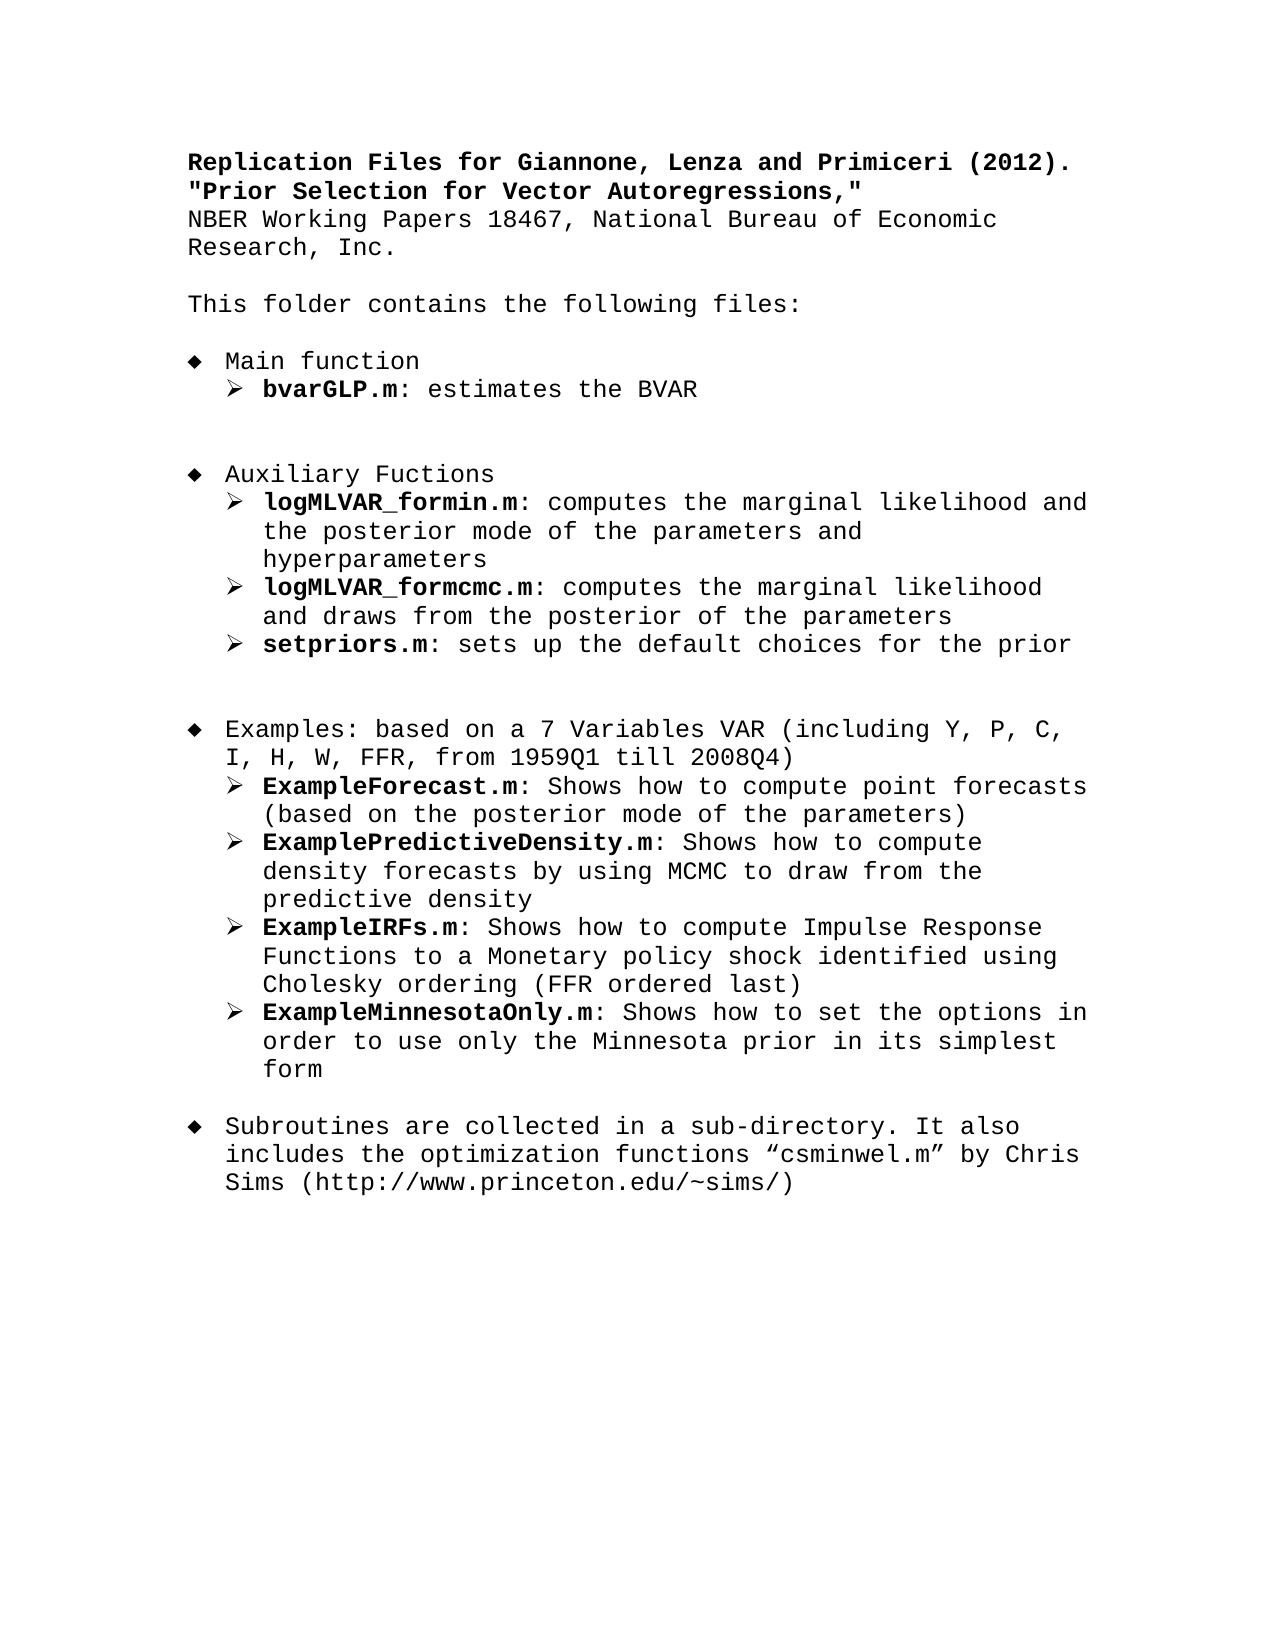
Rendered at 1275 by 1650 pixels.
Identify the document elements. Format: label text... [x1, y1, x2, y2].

list ExampleMinnesotaOnly.m: Shows how to set the options in order to use only the Minnesota prior in its simplest form [225, 1000, 1087, 1085]
text NBER Working Papers 18467, National Bureau of Economic Research, Inc. [187, 207, 1087, 263]
list Main function [187, 348, 1087, 377]
list logMLVAR_formcmc.m: computes the marginal likelihood and draws from the posterior of the parameters [225, 575, 1087, 632]
text This folder contains the following files: [187, 292, 1087, 320]
text Replication Files for Giannone, Lenza and Primiceri (2012). [187, 150, 1087, 178]
list Subroutines are collected in a sub-directory. It also includes the optimization functions “csminwel.m” by Chris Sims (http://www.princeton.edu/~sims/) [187, 1113, 1087, 1198]
list Examples: based on a 7 Variables VAR (including Y, P, C, I, H, W, FFR, from 1959Q1 till 2008Q4) [187, 717, 1087, 773]
list ExampleForecast.m: Shows how to compute point forecasts (based on the posterior mode of the parameters) [225, 773, 1087, 830]
list ExamplePredictiveDensity.m: Shows how to compute density forecasts by using MCMC to draw from the predictive density [225, 830, 1087, 915]
text "Prior Selection for Vector Autoregressions," [187, 178, 1087, 207]
list setpriors.m: sets up the default choices for the prior [225, 632, 1087, 660]
list logMLVAR_formin.m: computes the marginal likelihood and the posterior mode of the parameters and hyperparameters [225, 490, 1087, 575]
list bvarGLP.m: estimates the BVAR [225, 377, 1087, 405]
list ExampleIRFs.m: Shows how to compute Impulse Response Functions to a Monetary policy shock identified using Cholesky ordering (FFR ordered last) [225, 915, 1087, 1000]
list Auxiliary Fuctions [187, 462, 1087, 490]
